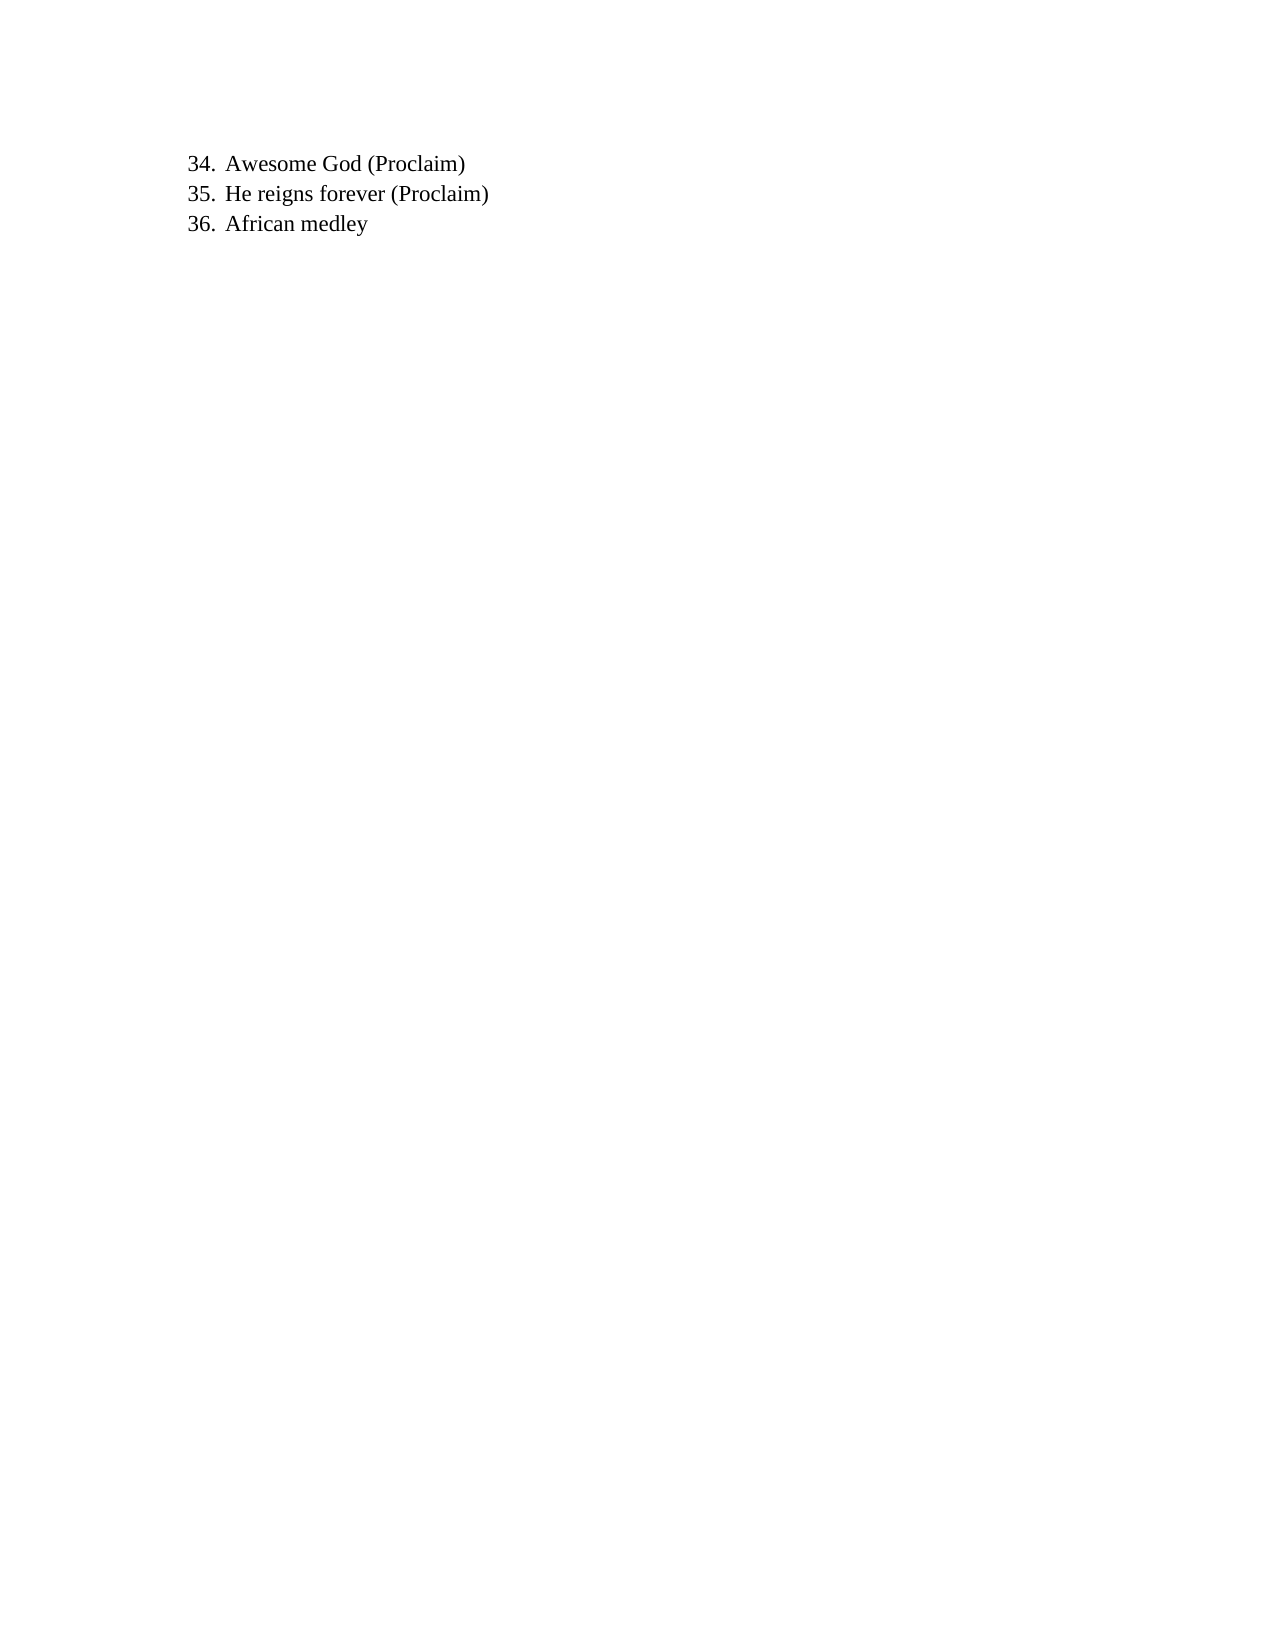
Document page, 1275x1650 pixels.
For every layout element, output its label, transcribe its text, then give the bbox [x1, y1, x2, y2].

list Awesome God (Proclaim) [187, 150, 1125, 176]
list African medley [187, 210, 1125, 237]
list He reigns forever (Proclaim) [187, 180, 1125, 207]
